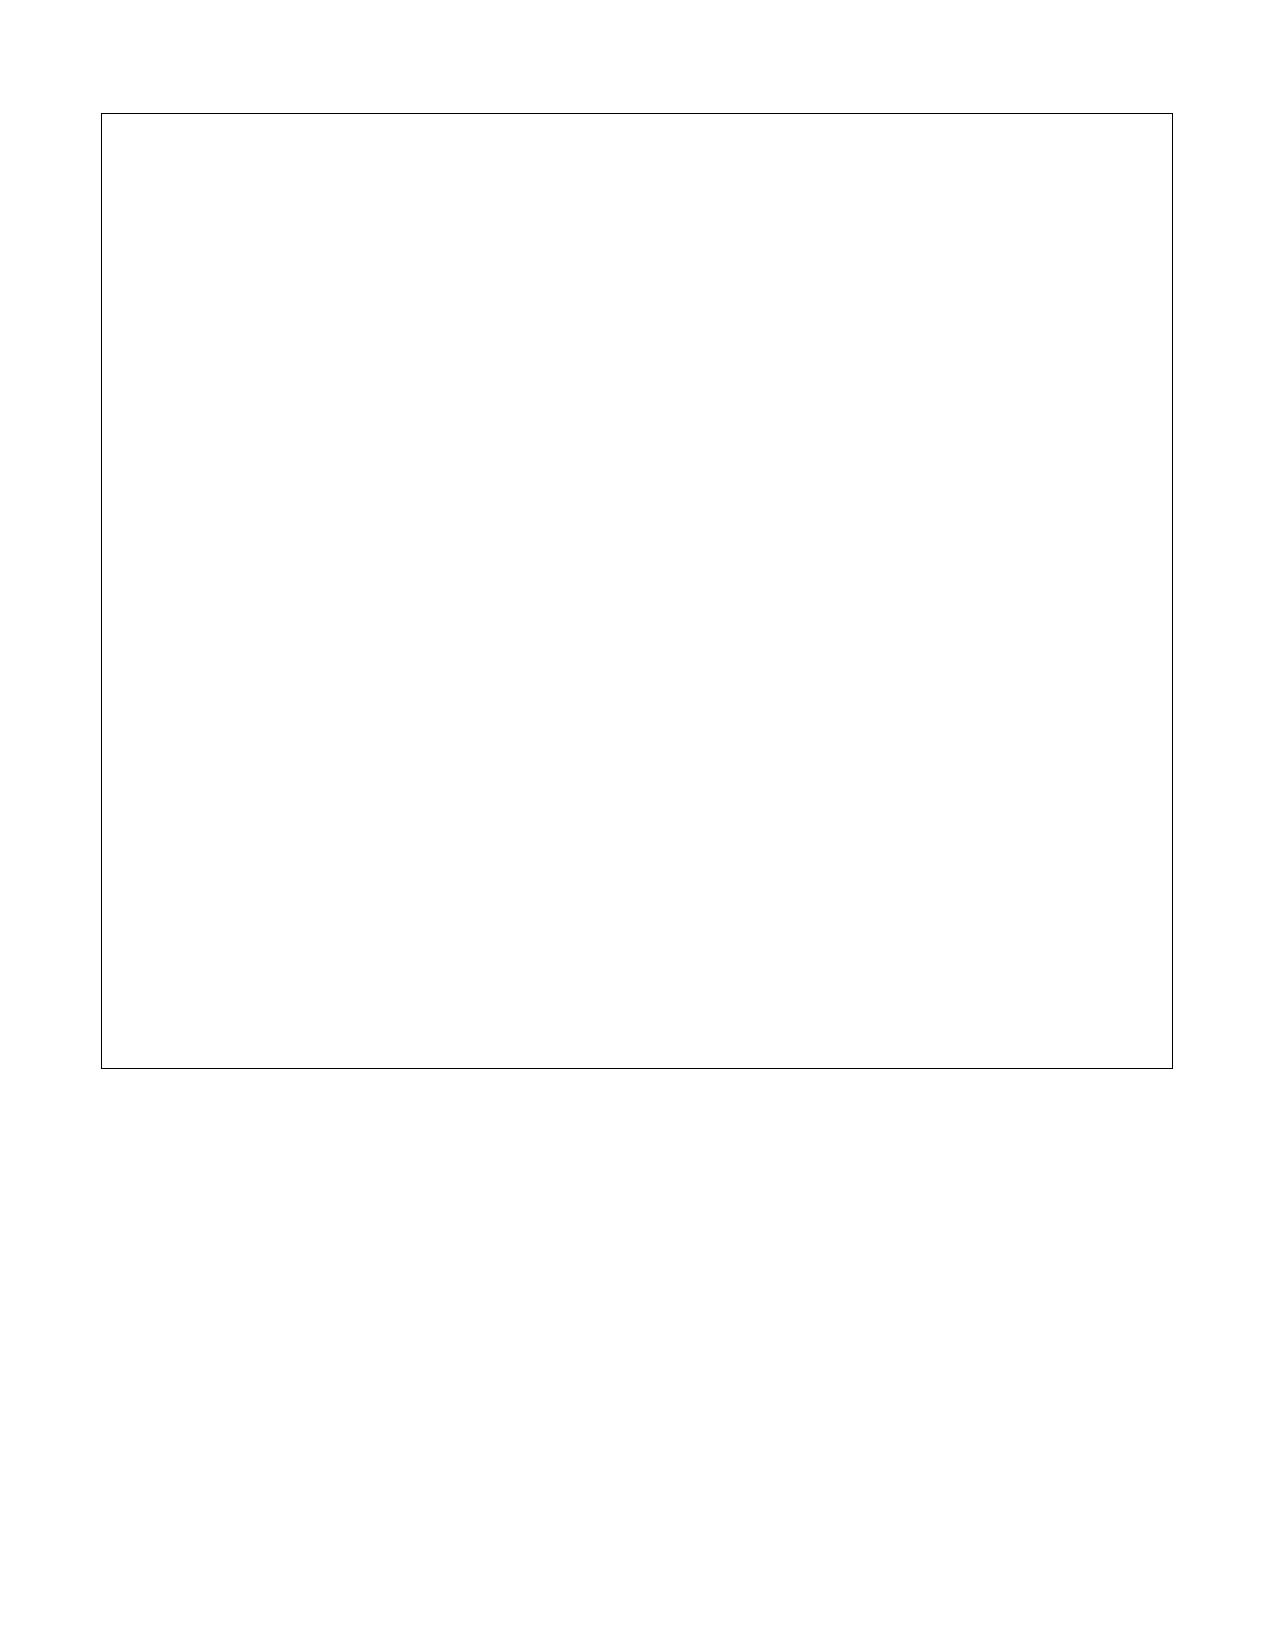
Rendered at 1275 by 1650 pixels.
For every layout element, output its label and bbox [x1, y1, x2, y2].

table_cell [102, 114, 1172, 1068]
